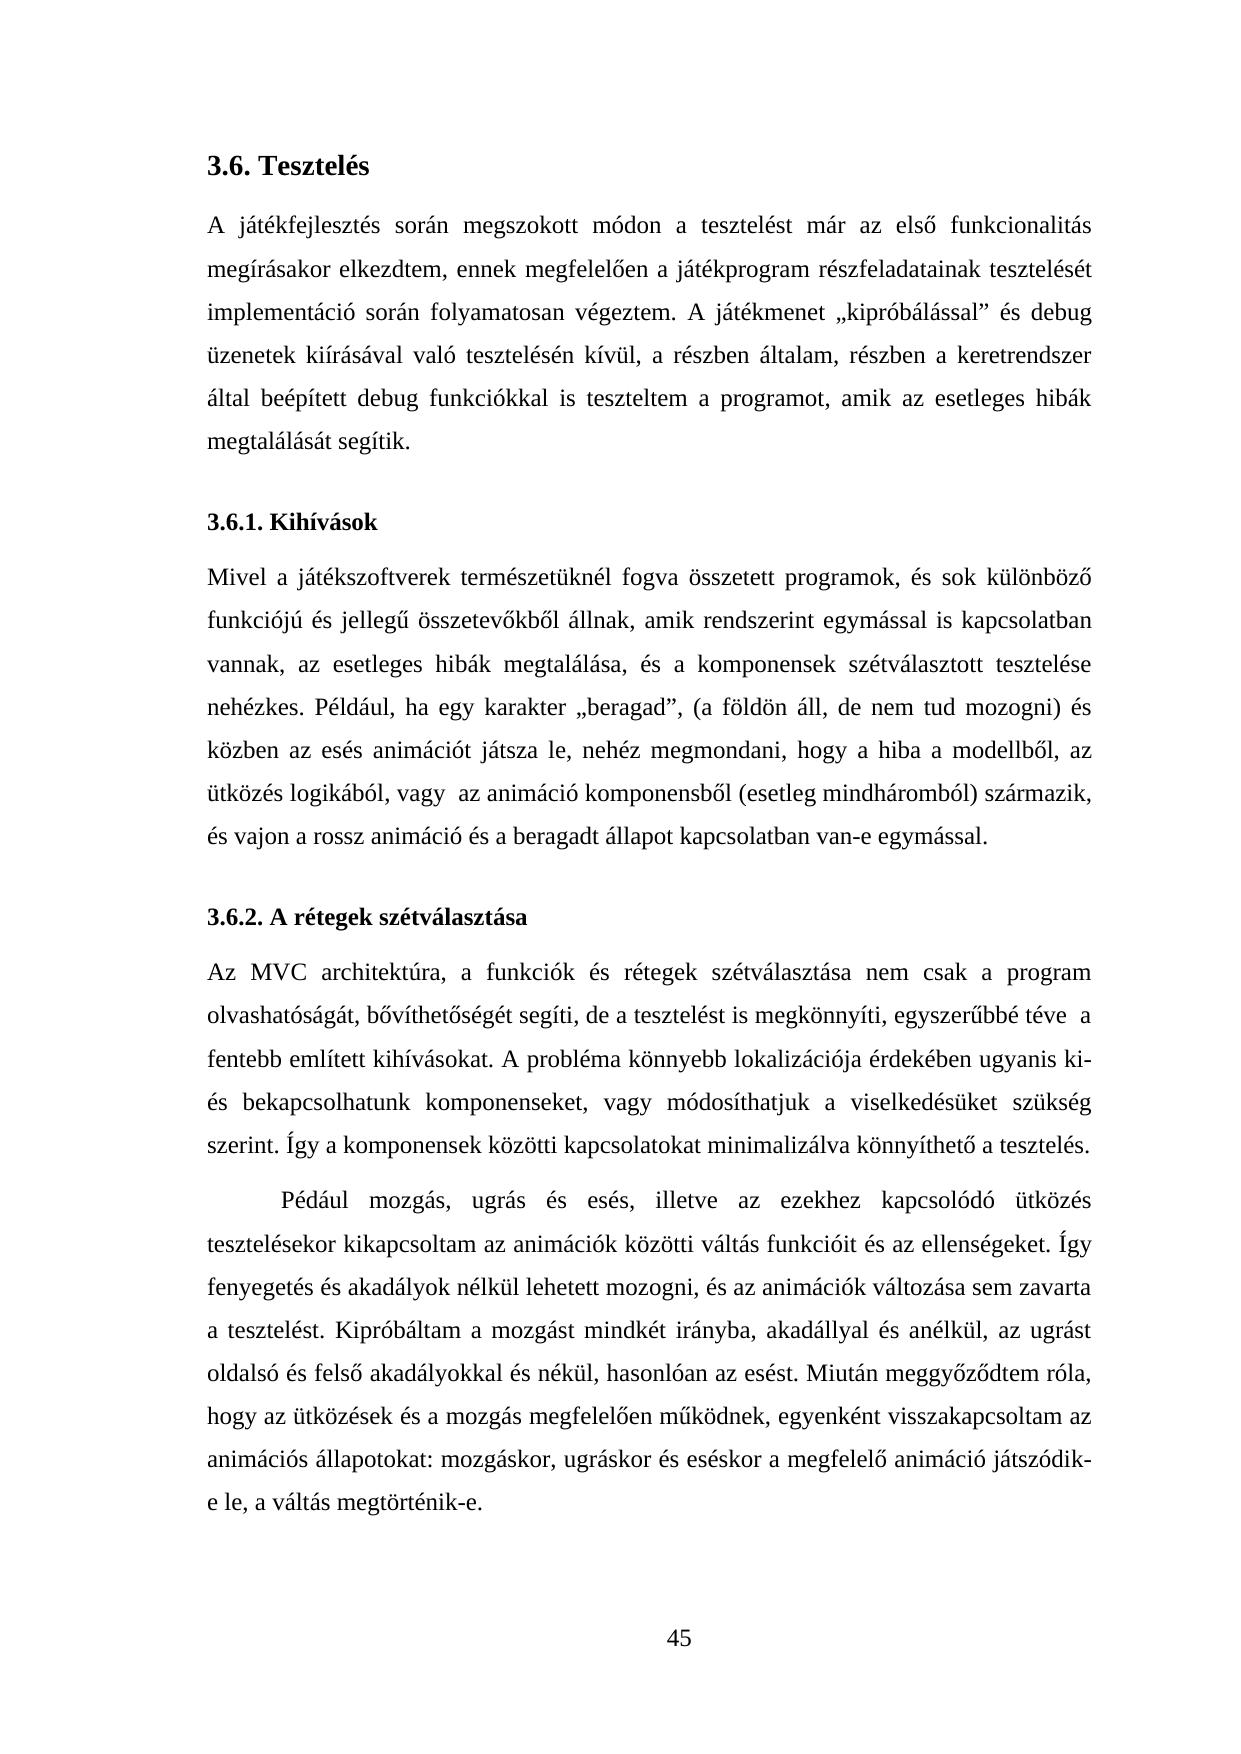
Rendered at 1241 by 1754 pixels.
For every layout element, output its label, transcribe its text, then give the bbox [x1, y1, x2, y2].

text Mivel a játékszoftverek természetüknél fogva összetett programok, és sok különböző funkciójú és jellegű összetevőkből állnak, amik rendszerint egymással is kapcsolatban vannak, az esetleges hibák megtalálása, és a komponensek szétválasztott tesztelése nehézkes. Például, ha egy karakter „beragad”, (a földön áll, de nem tud mozogni) és közben az esés animációt játsza le, nehéz megmondani, hogy a hiba a modellből, az ütközés logikából, vagy az animáció komponensből (esetleg mindháromból) származik, és vajon a rossz animáció és a beragadt állapot kapcsolatban van-e egymással. [207, 562, 1092, 850]
text Az MVC architektúra, a funkciók és rétegek szétválasztása nem csak a program olvashatóságát, bővíthetőségét segíti, de a tesztelést is megkönnyíti, egyszerűbbé téve a fentebb említett kihívásokat. A probléma könnyebb lokalizációja érdekében ugyanis ki- és bekapcsolhatunk komponenseket, vagy módosíthatjuk a viselkedésüket szükség szerint. Így a komponensek közötti kapcsolatokat minimalizálva könnyíthető a tesztelés. [207, 957, 1092, 1159]
subtitle Tesztelés [207, 148, 1092, 181]
subtitle A rétegek szétválasztása [207, 902, 1092, 931]
subtitle Kihívások [207, 507, 1092, 536]
text Pédául mozgás, ugrás és esés, illetve az ezekhez kapcsolódó ütközés tesztelésekor kikapcsoltam az animációk közötti váltás funkcióit és az ellenségeket. Így fenyegetés és akadályok nélkül lehetett mozogni, és az animációk változása sem zavarta a tesztelést. Kipróbáltam a mozgást mindkét irányba, akadállyal és anélkül, az ugrást oldalsó és felső akadályokkal és nékül, hasonlóan az esést. Miután meggyőződtem róla, hogy az ütközések és a mozgás megfelelően működnek, egyenként visszakapcsoltam az animációs állapotokat: mozgáskor, ugráskor és eséskor a megfelelő animáció játszódik-e le, a váltás megtörténik-e. [207, 1186, 1092, 1516]
